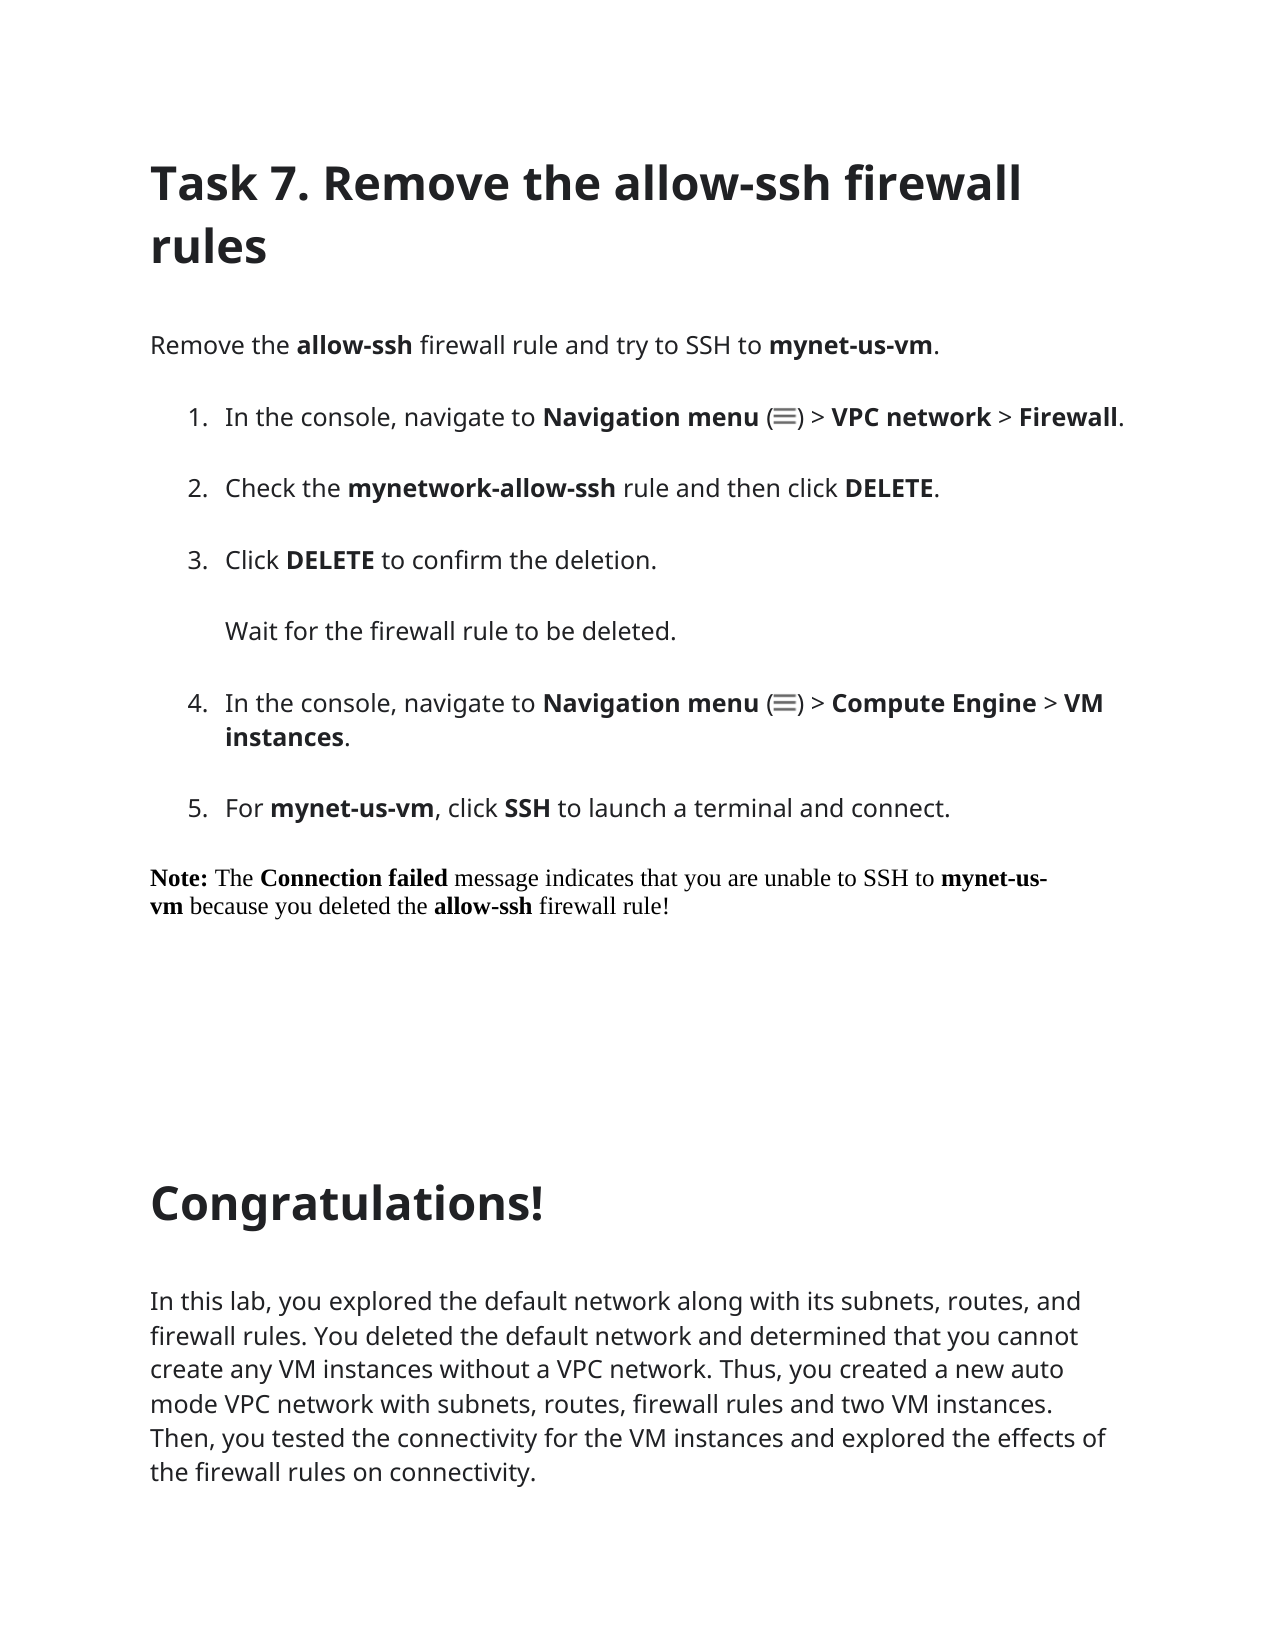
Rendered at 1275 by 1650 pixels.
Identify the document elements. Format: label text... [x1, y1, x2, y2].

text Remove the allow-ssh firewall rule and try to SSH to mynet-us-vm. [150, 328, 1125, 362]
text Task 7. Remove the allow-ssh firewall rules [150, 150, 1125, 278]
list For mynet-us-vm, click SSH to launch a terminal and connect. [187, 791, 1125, 825]
list In the console, navigate to Navigation menu () > Compute Engine > VM instances. [187, 686, 1125, 754]
picture [773, 405, 797, 426]
text In this lab, you explored the default network along with its subnets, routes, and firewall rules. You deleted the default network and determined that you cannot create any VM instances without a VPC network. Thus, you created a new auto mode VPC network with subnets, routes, firewall rules and two VM instances. Then, you tested the connectivity for the VM instances and explored the effects of the firewall rules on connectivity. [150, 1284, 1125, 1488]
text Congratulations! [150, 1170, 1125, 1234]
picture [773, 691, 797, 713]
text Note: The Connection failed message indicates that you are unable to SSH to mynet-us-vm because you deleted the allow-ssh firewall rule! [150, 863, 1125, 920]
list Check the mynetwork-allow-ssh rule and then click DELETE. [187, 471, 1125, 505]
list In the console, navigate to Navigation menu () > VPC network > Firewall. [187, 399, 1125, 433]
text Wait for the firewall rule to be deleted. [225, 614, 1125, 648]
list Click DELETE to confirm the deletion. [187, 542, 1125, 576]
